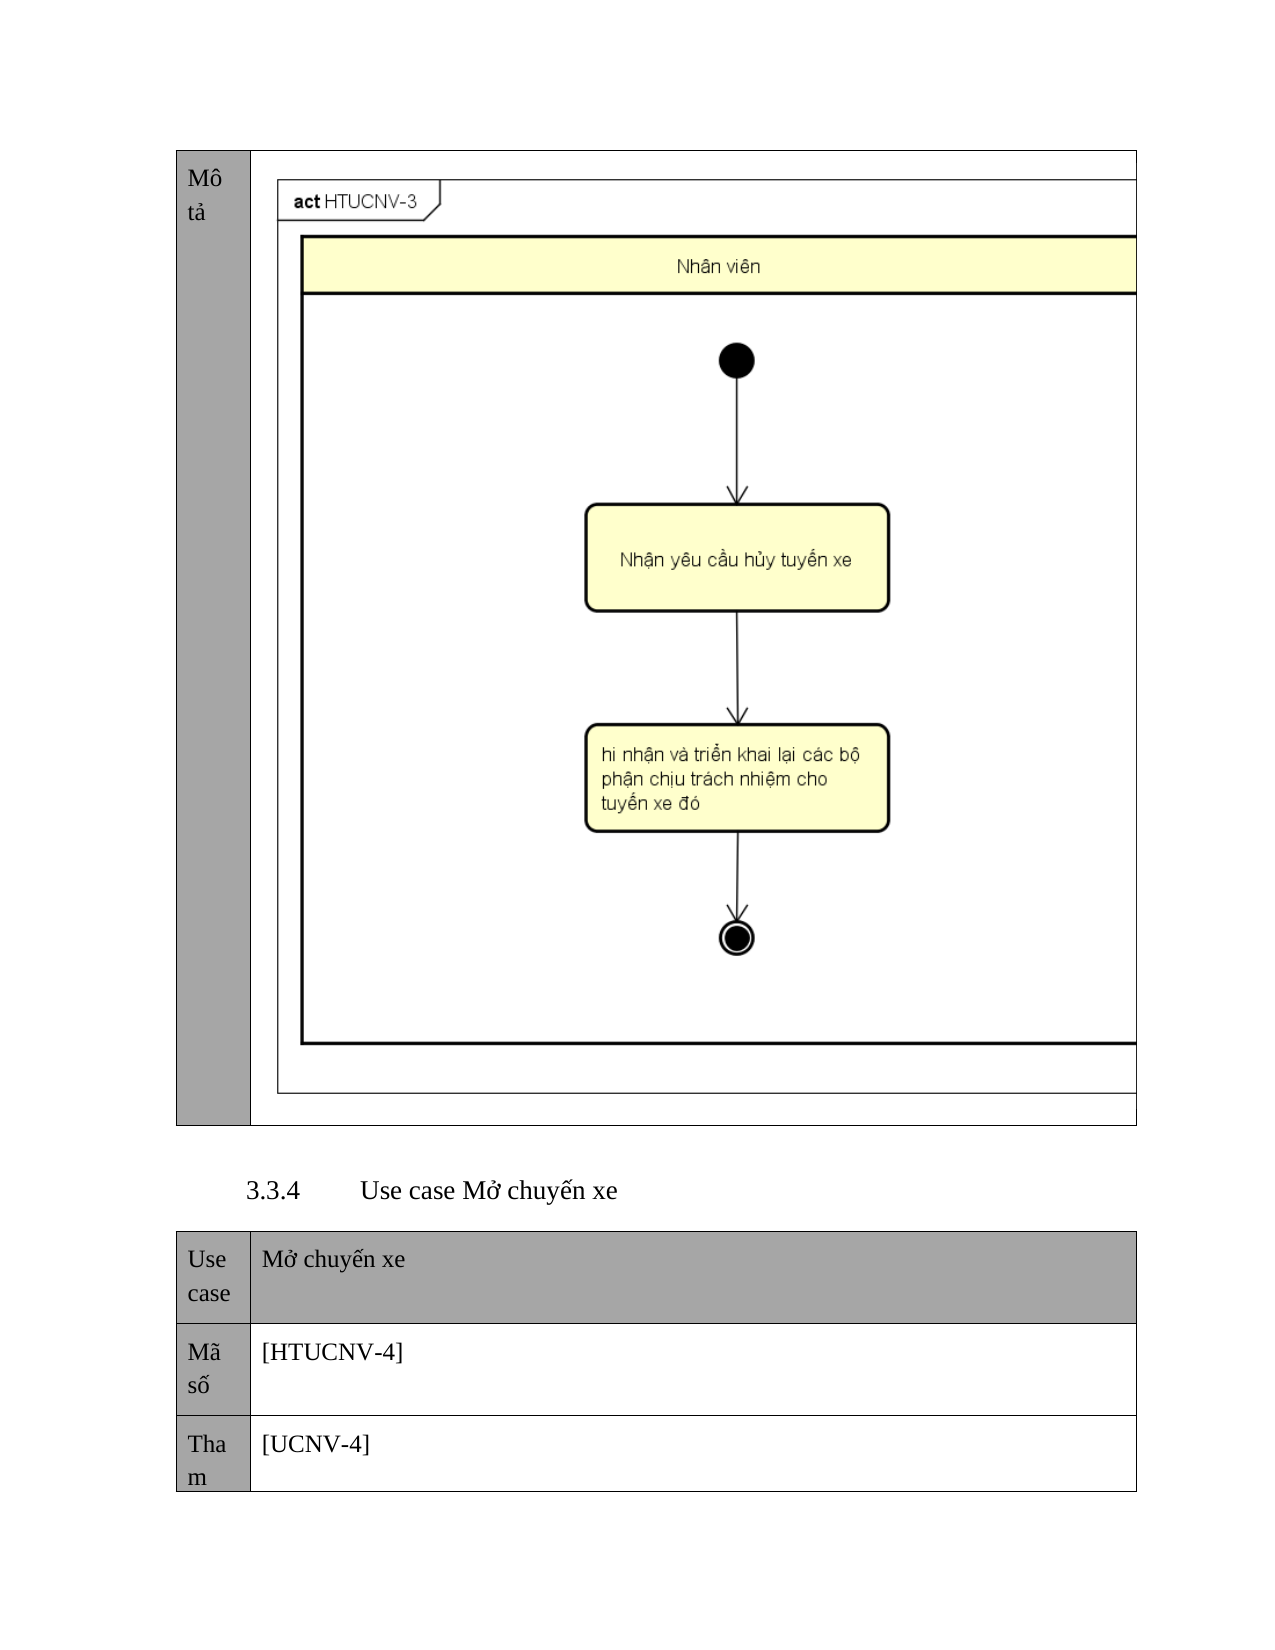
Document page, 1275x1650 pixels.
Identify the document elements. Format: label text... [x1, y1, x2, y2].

table_cell [UCNV-4] [251, 1416, 1136, 1491]
list Use case Mở chuyến xe [300, 1174, 1125, 1206]
picture [261, 163, 1137, 1109]
table_header Mở chuyến xe [251, 1232, 1136, 1323]
table_cell [251, 151, 1136, 1125]
table_cell Mã số [177, 1324, 250, 1415]
table_cell Tham chiếu [177, 1416, 250, 1491]
table_cell [HTUCNV-4] [251, 1324, 1136, 1415]
table_header Use case [177, 1232, 250, 1323]
table_cell Mô tả [177, 151, 250, 1125]
